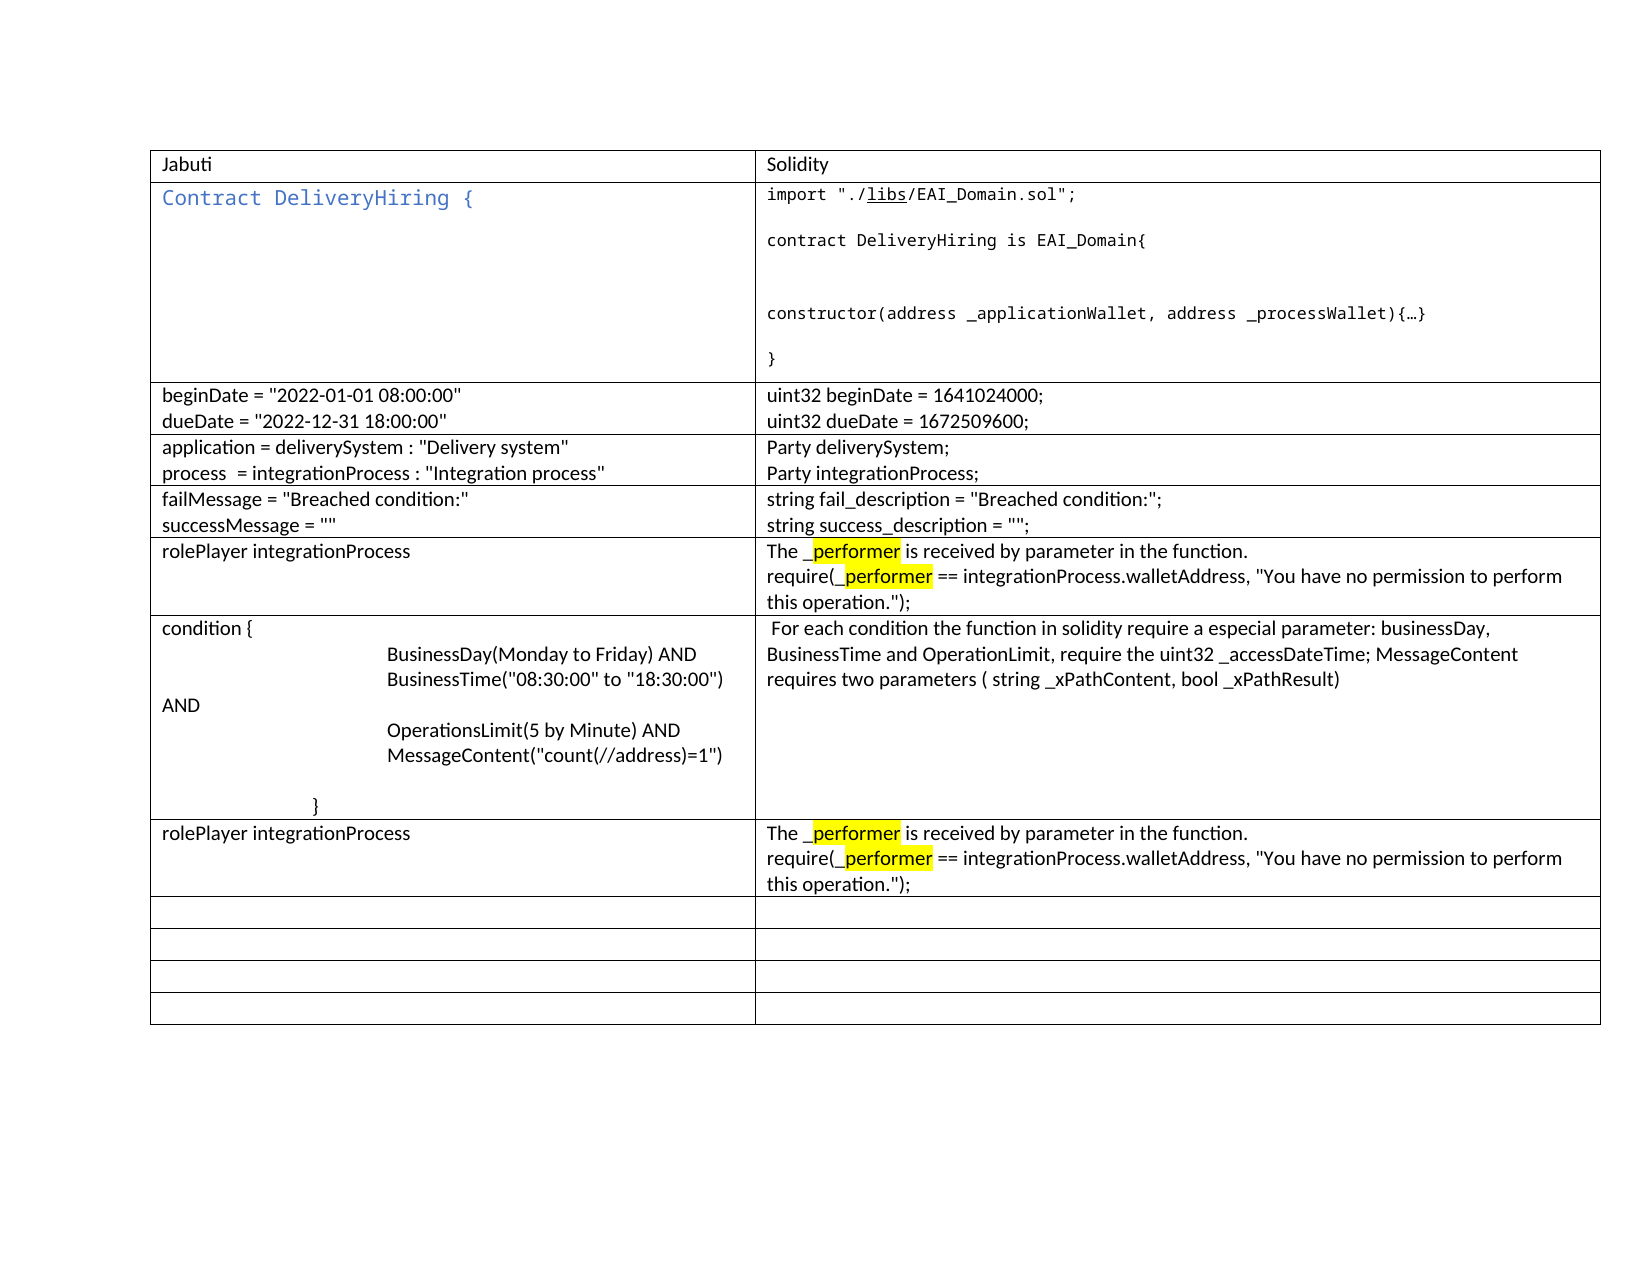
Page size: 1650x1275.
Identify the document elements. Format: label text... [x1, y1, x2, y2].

table_cell Party deliverySystem; Party integrationProcess; [756, 435, 1600, 485]
table_cell [151, 993, 755, 1024]
table_cell condition { BusinessDay(Monday to Friday) AND BusinessTime("08:30:00" to "18:30:00") AND OperationsLimit(5 by Minute) AND MessageContent("count(//address)=1") } [151, 616, 755, 819]
table_cell [756, 993, 1600, 1024]
table_cell [151, 897, 755, 928]
table_cell [756, 929, 1600, 960]
table_cell beginDate = "2022-01-01 08:00:00" dueDate = "2022-12-31 18:00:00" [151, 383, 755, 433]
table_header Jabuti [151, 151, 755, 182]
table_cell The _performer is received by parameter in the function. require(_performer == integrationProcess.walletAddress, "You have no permission to perform this operation."); [756, 820, 1600, 896]
table_cell rolePlayer integrationProcess [151, 538, 755, 614]
table_cell Contract DeliveryHiring { [151, 183, 755, 382]
table_cell [151, 929, 755, 960]
table_cell [756, 961, 1600, 992]
table_cell uint32 beginDate = 1641024000; uint32 dueDate = 1672509600; [756, 383, 1600, 433]
table_cell import "./libs/EAI_Domain.sol"; contract DeliveryHiring is EAI_Domain{ constructor(address _applicationWallet, address _processWallet){…} } [756, 183, 1600, 382]
table_cell [151, 961, 755, 992]
table_cell application = deliverySystem : "Delivery system" process = integrationProcess : "Integration process" [151, 435, 755, 485]
table_cell rolePlayer integrationProcess [151, 820, 755, 896]
table_cell The _performer is received by parameter in the function. require(_performer == integrationProcess.walletAddress, "You have no permission to perform this operation."); [756, 538, 1600, 614]
table_cell failMessage = "Breached condition:" successMessage = "" [151, 486, 755, 537]
table_cell [756, 897, 1600, 928]
table_cell string fail_description = "Breached condition:"; string success_description = ""; [756, 486, 1600, 537]
table_header Solidity [756, 151, 1600, 182]
table_cell For each condition the function in solidity require a especial parameter: businessDay, BusinessTime and OperationLimit, require the uint32 _accessDateTime; MessageContent requires two parameters ( string _xPathContent, bool _xPathResult) [756, 616, 1600, 819]
